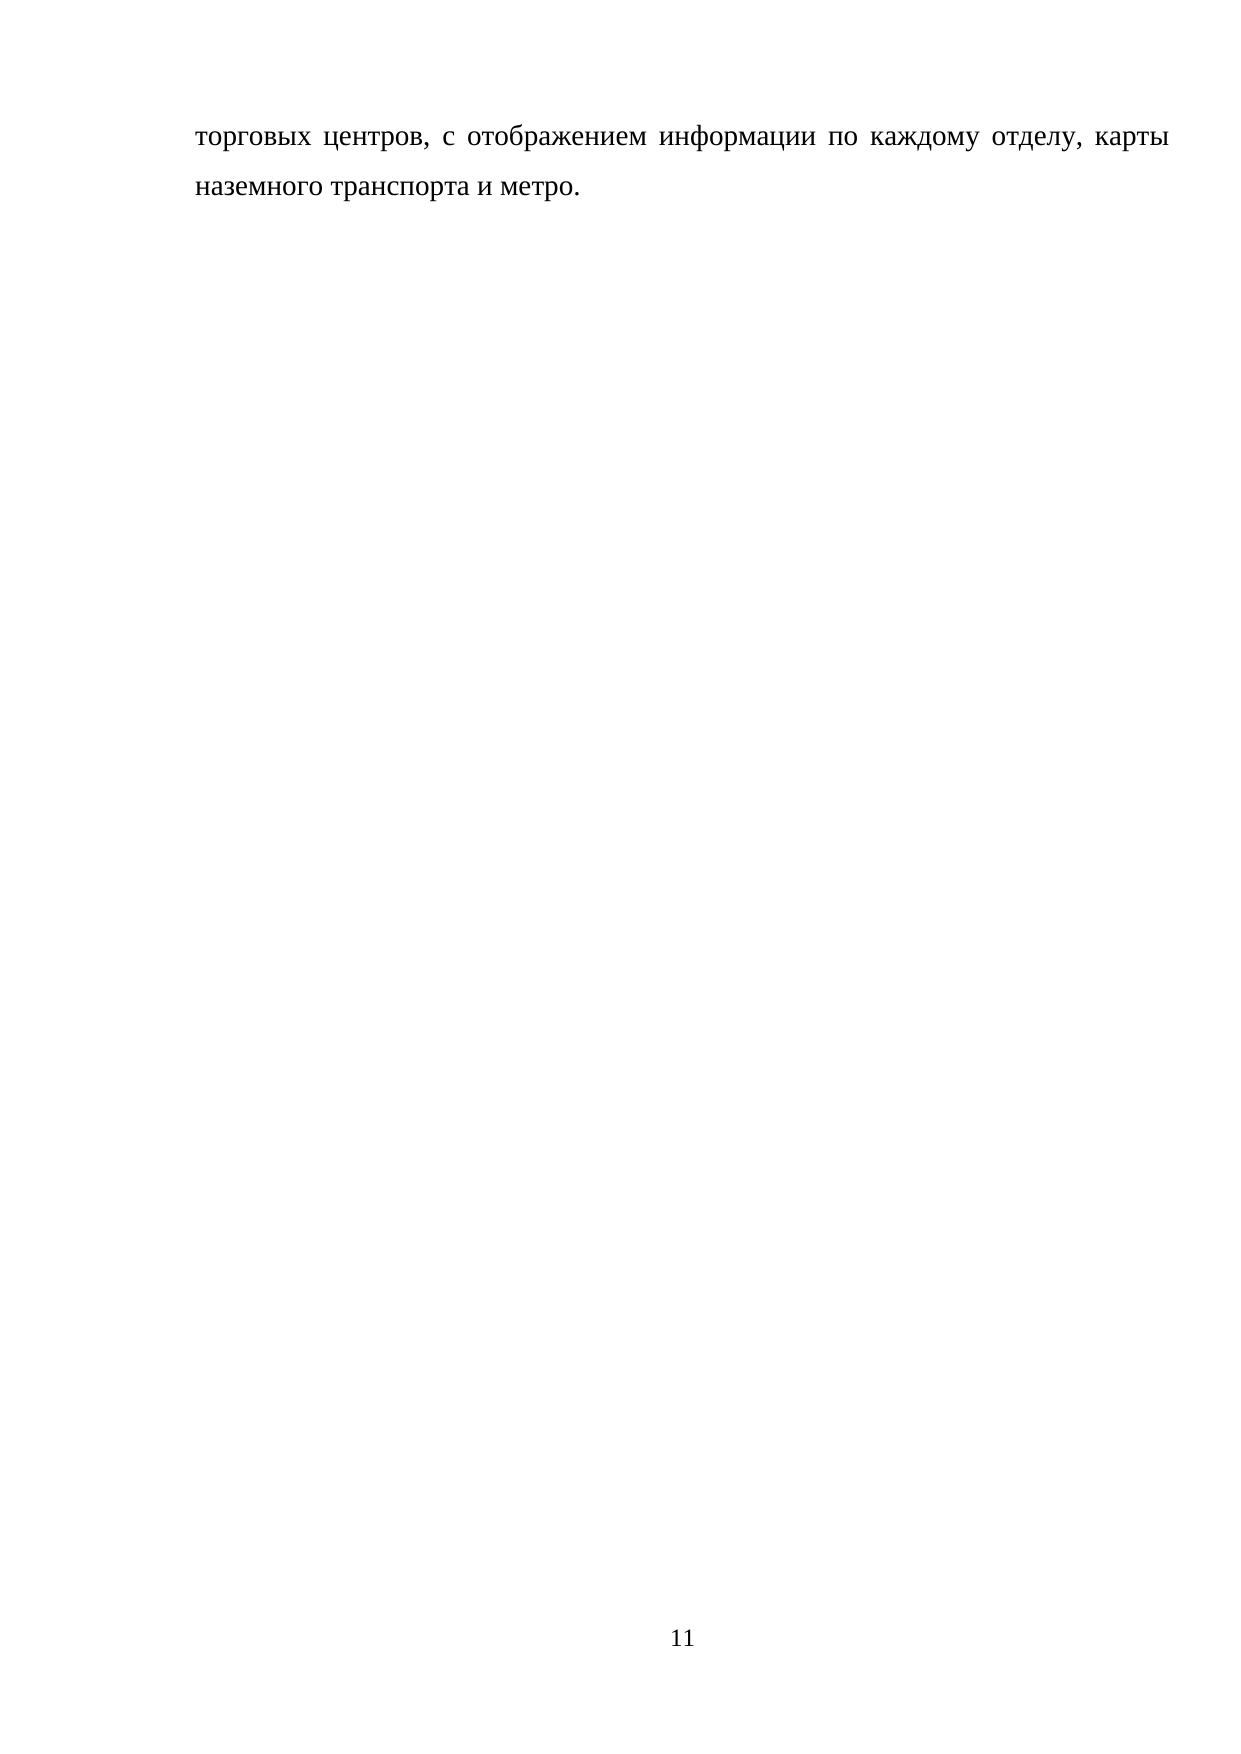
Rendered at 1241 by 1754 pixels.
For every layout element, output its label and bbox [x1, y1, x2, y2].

text [195, 118, 1169, 202]
